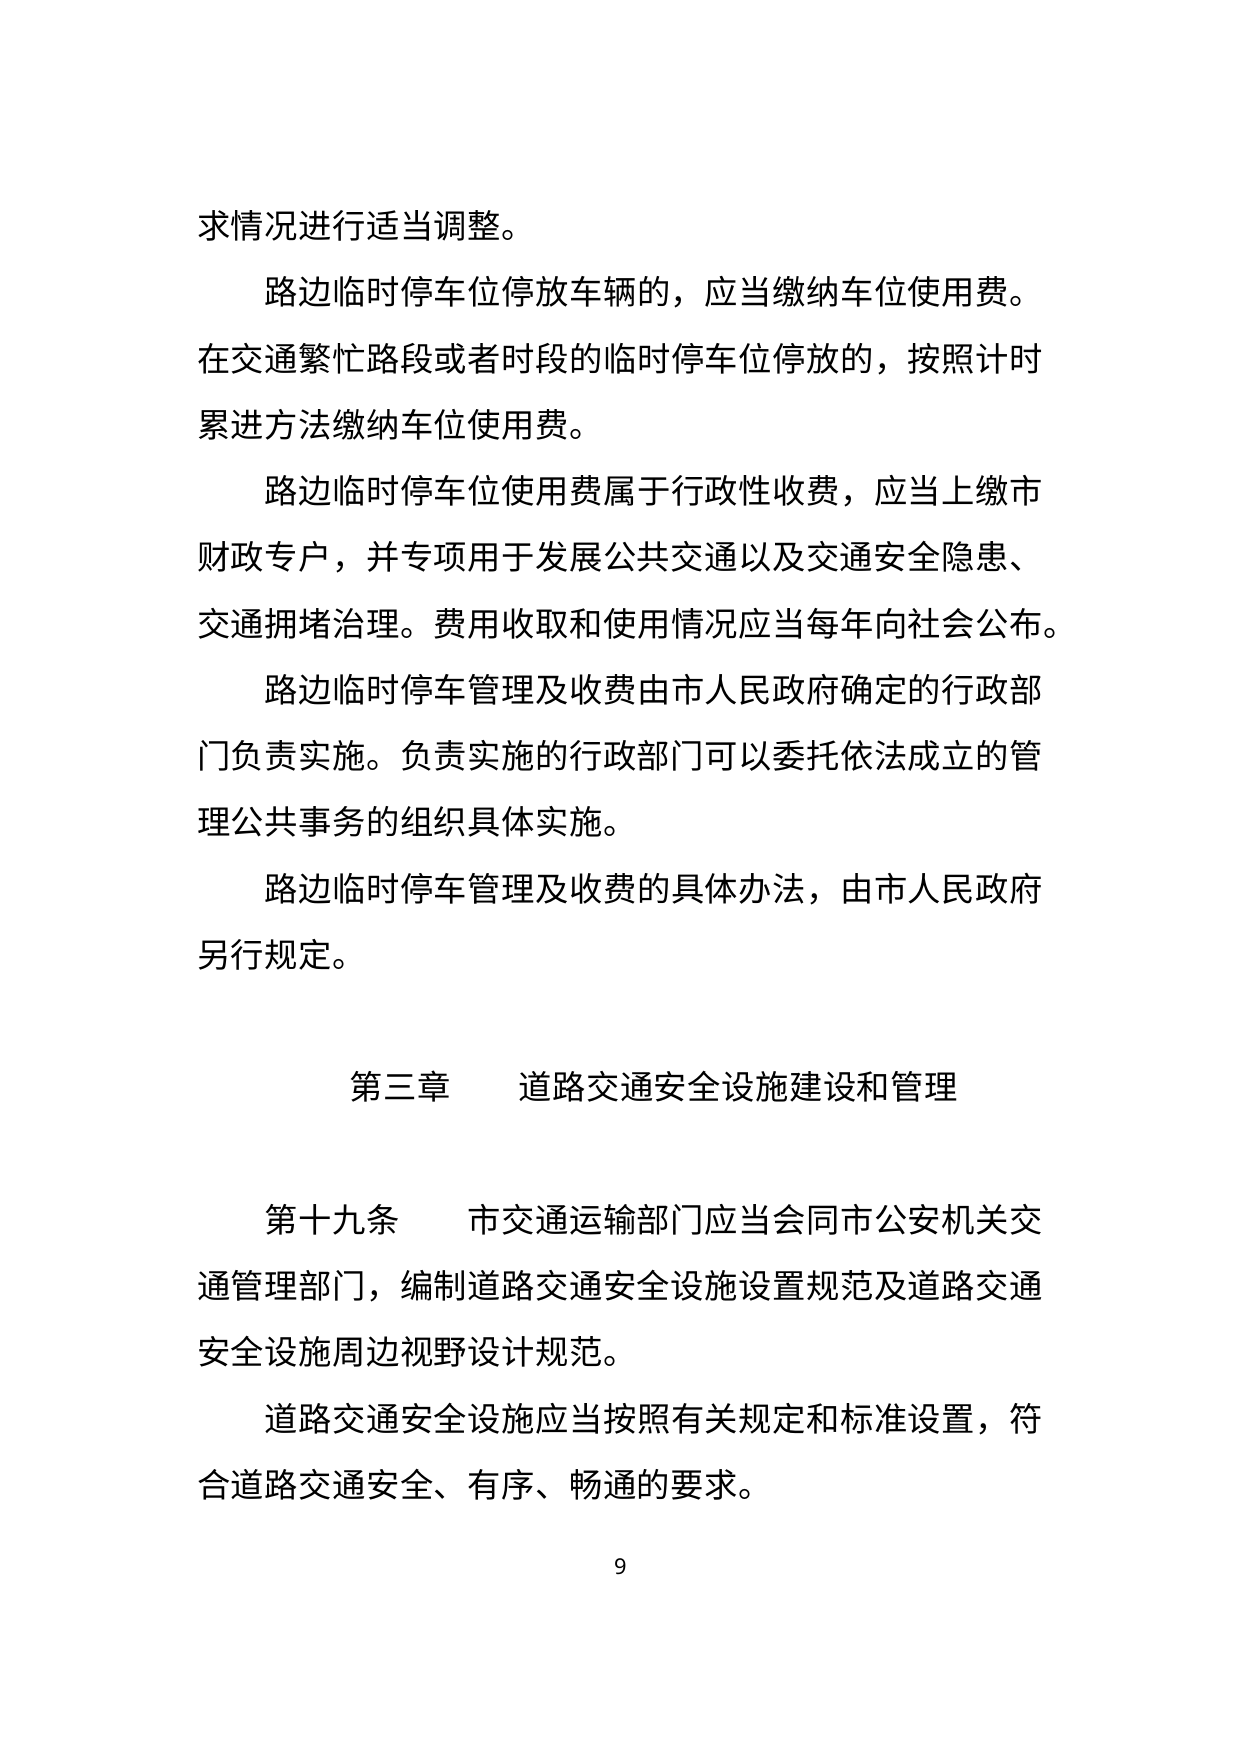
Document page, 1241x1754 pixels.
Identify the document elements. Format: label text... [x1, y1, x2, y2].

text 道路交通安全设施应当按照有关规定和标准设置，符合道路交通安全、有序、畅通的要求。 [197, 1383, 1043, 1516]
text 路边临时停车位停放车辆的，应当缴纳车位使用费。在交通繁忙路段或者时段的临时停车位停放的，按照计时累进方法缴纳车位使用费。 [197, 257, 1043, 456]
text 路边临时停车位使用费属于行政性收费，应当上缴市财政专户，并专项用于发展公共交通以及交通安全隐患、交通拥堵治理。费用收取和使用情况应当每年向社会公布。 [197, 456, 1043, 654]
text 第三章 道路交通安全设施建设和管理 [197, 1052, 1043, 1118]
text 第十九条 市交通运输部门应当会同市公安机关交通管理部门，编制道路交通安全设施设置规范及道路交通安全设施周边视野设计规范。 [197, 1184, 1043, 1383]
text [197, 191, 1043, 257]
text 路边临时停车管理及收费由市人民政府确定的行政部门负责实施。负责实施的行政部门可以委托依法成立的管理公共事务的组织具体实施。 [197, 654, 1043, 853]
text 路边临时停车管理及收费的具体办法，由市人民政府另行规定。 [197, 853, 1043, 986]
